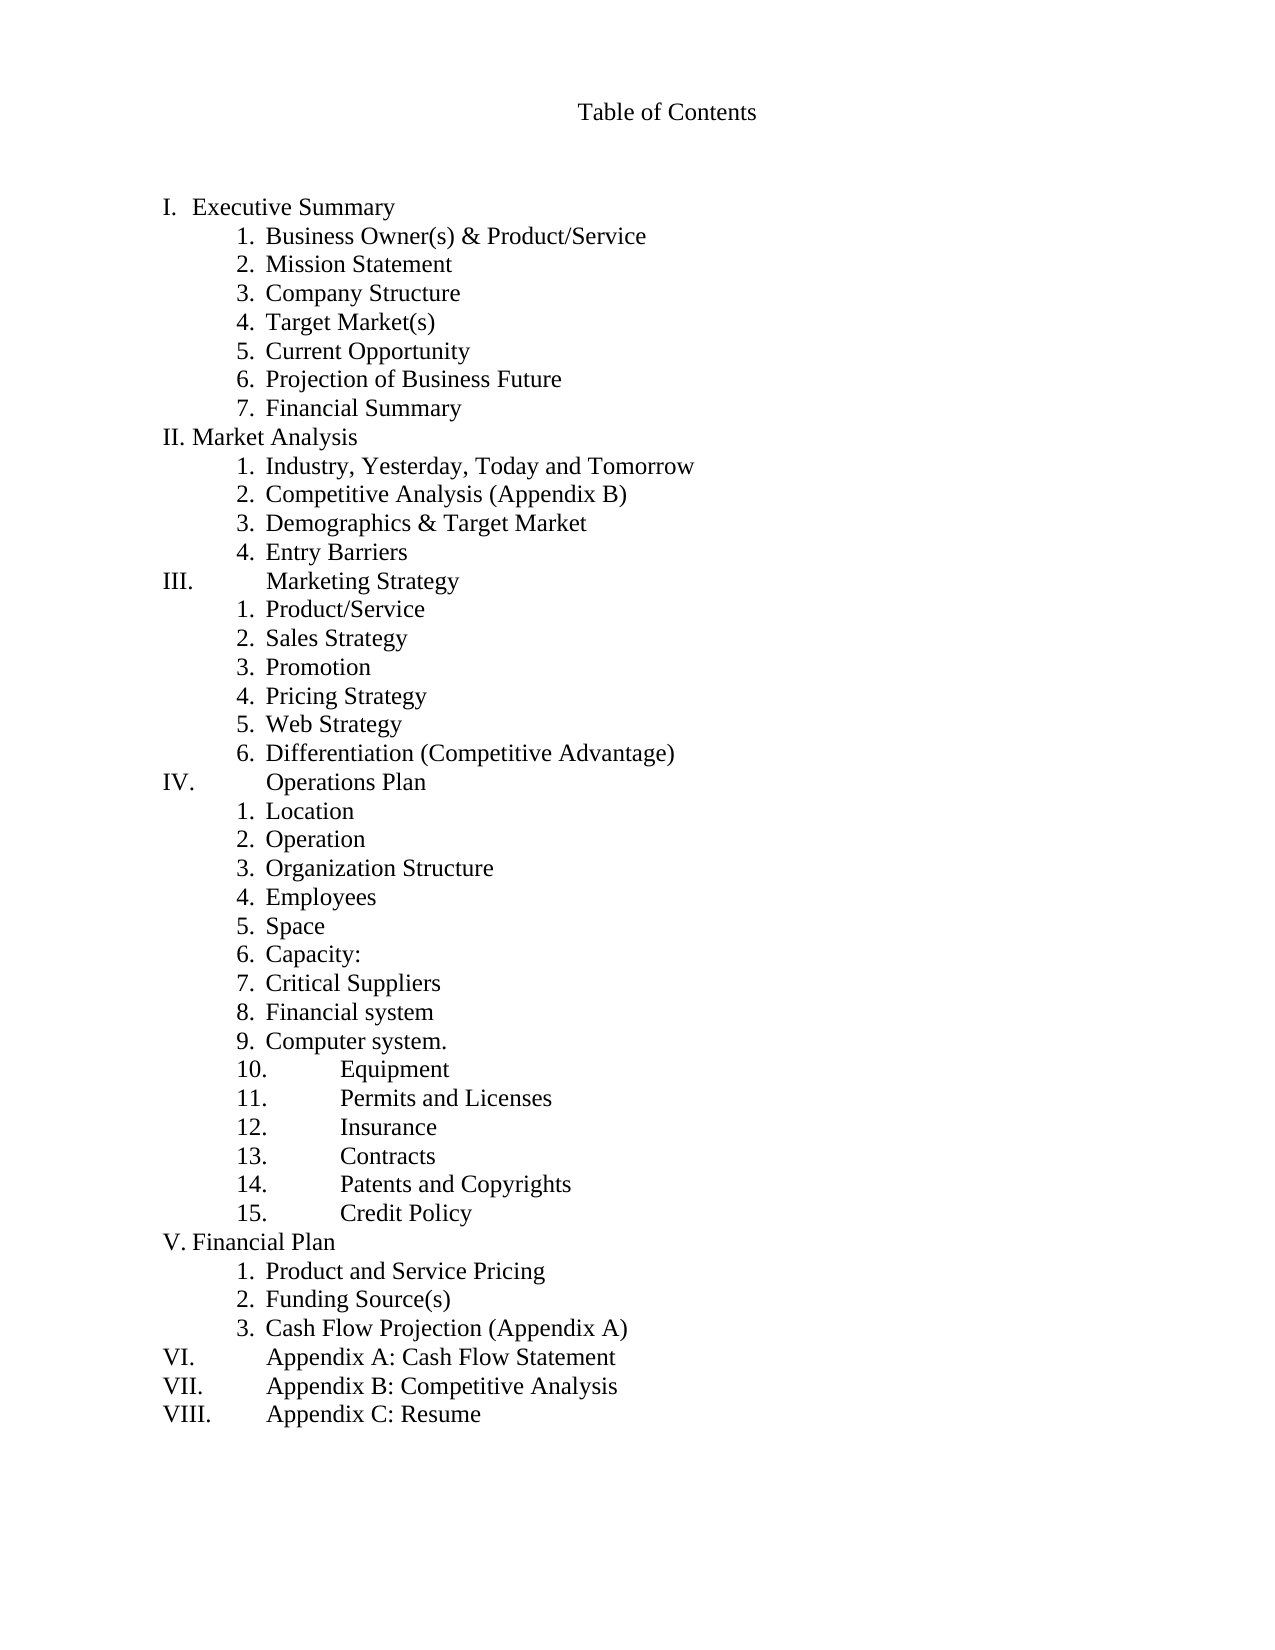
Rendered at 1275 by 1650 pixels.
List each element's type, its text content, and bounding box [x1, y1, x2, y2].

list Employees [236, 882, 1216, 911]
list Computer system. [236, 1026, 1216, 1054]
list Appendix B: Competitive Analysis [162, 1371, 1216, 1399]
list Appendix A: Cash Flow Statement [162, 1342, 1216, 1371]
list Space [236, 911, 1216, 939]
list Competitive Analysis (Appendix B) [236, 479, 1216, 508]
list Insurance [236, 1112, 1216, 1141]
list Capacity: [236, 939, 1216, 968]
list Financial system [236, 997, 1216, 1026]
list Executive Summary [162, 192, 1216, 221]
list Equipment [236, 1054, 1216, 1083]
list Contracts [236, 1141, 1216, 1169]
list Credit Policy [236, 1198, 1216, 1227]
list Target Market(s) [236, 307, 1216, 336]
list Operations Plan [162, 767, 1216, 796]
list Market Analysis [162, 422, 1216, 451]
list Financial Summary [236, 393, 1216, 422]
list Mission Statement [236, 249, 1216, 278]
list Current Opportunity [236, 336, 1216, 364]
list Differentiation (Competitive Advantage) [236, 738, 1216, 767]
text Day Month Year Table of Contents [127, 97, 1207, 126]
list Promotion [236, 652, 1216, 681]
list Marketing Strategy [162, 566, 1216, 594]
list Web Strategy [236, 709, 1216, 738]
list Critical Suppliers [236, 968, 1216, 997]
list Demographics & Target Market [236, 508, 1216, 537]
list Cash Flow Projection (Appendix A) [236, 1313, 1216, 1342]
list Projection of Business Future [236, 364, 1216, 393]
list Financial Plan [162, 1227, 1216, 1256]
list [162, 1399, 1216, 1428]
list Product/Service [236, 594, 1216, 623]
list Entry Barriers [236, 537, 1216, 566]
list Patents and Copyrights [236, 1169, 1216, 1198]
list Business Owner(s) & Product/Service [236, 221, 1216, 249]
list Company Structure [236, 278, 1216, 307]
list Operation [236, 824, 1216, 853]
list Product and Service Pricing [236, 1256, 1216, 1284]
list Organization Structure [236, 853, 1216, 882]
list Funding Source(s) [236, 1284, 1216, 1313]
list Permits and Licenses [236, 1083, 1216, 1112]
list Location [236, 796, 1216, 824]
list Pricing Strategy [236, 681, 1216, 709]
list Sales Strategy [236, 623, 1216, 652]
list Industry, Yesterday, Today and Tomorrow [236, 451, 1216, 479]
